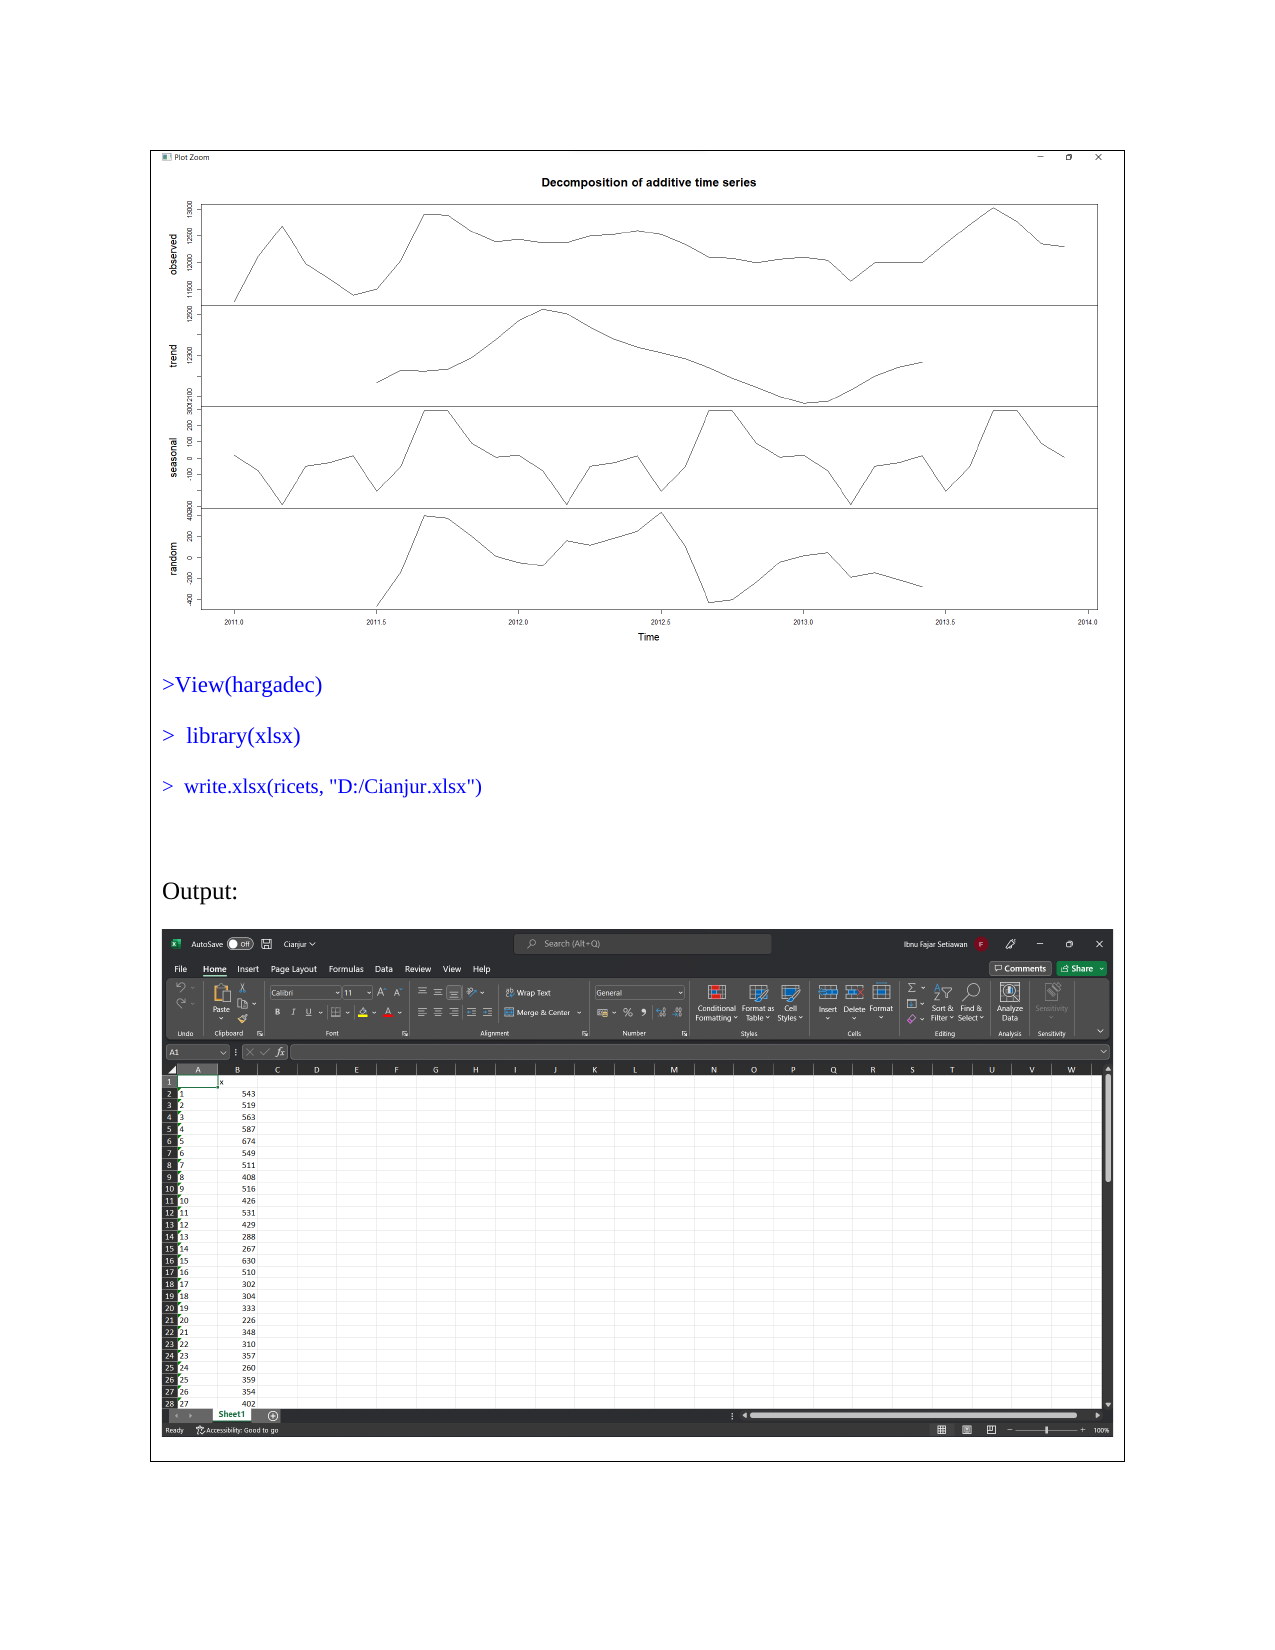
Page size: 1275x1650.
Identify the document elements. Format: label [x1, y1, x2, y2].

picture [161, 151, 1114, 647]
picture [161, 929, 1114, 1437]
table_header [151, 151, 1124, 1461]
